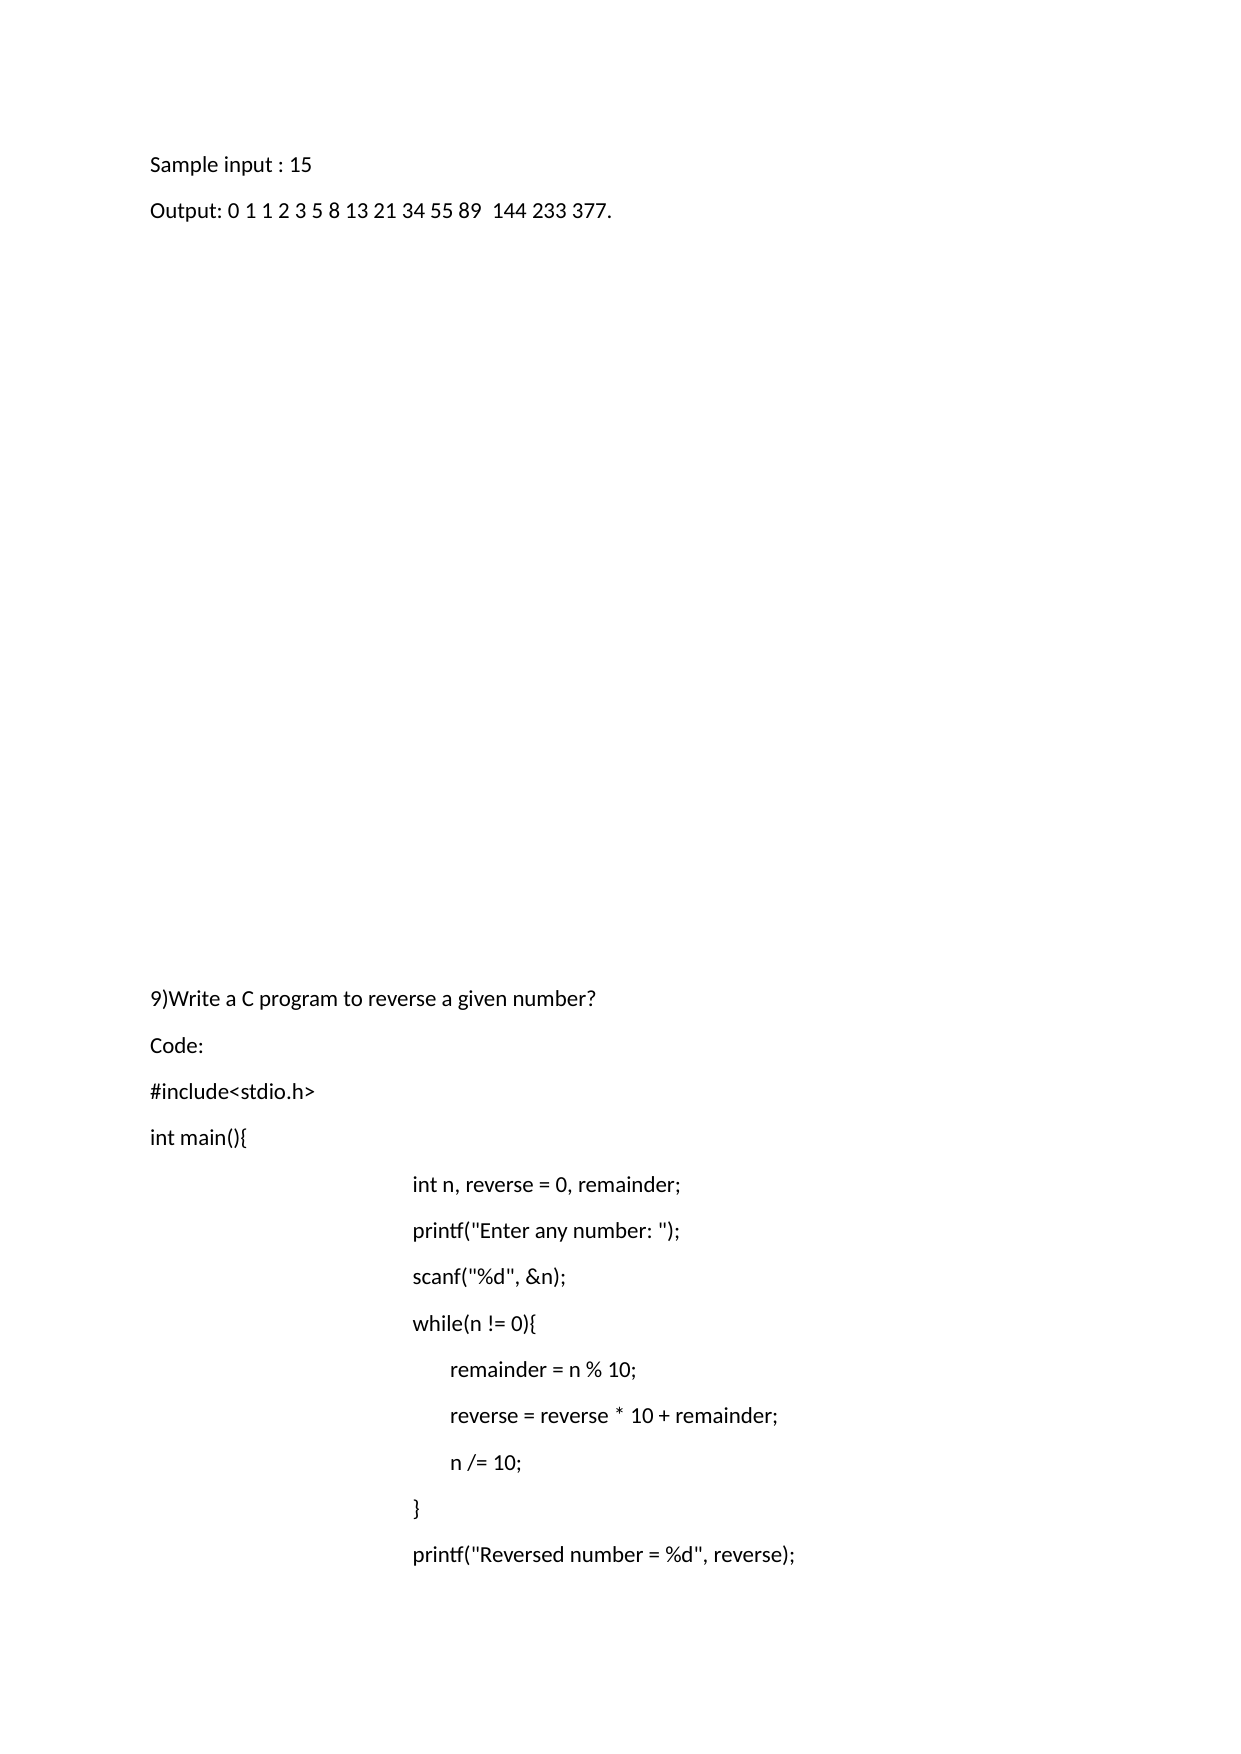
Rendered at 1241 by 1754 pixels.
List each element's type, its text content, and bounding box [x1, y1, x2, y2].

text Code: [150, 1031, 1090, 1059]
text n /= 10; [150, 1448, 1090, 1476]
text int n, reverse = 0, remainder; [150, 1170, 1090, 1198]
text Output: 0 1 1 2 3 5 8 13 21 34 55 89 144 233 377. [150, 196, 1090, 224]
text Sample input : 15 [150, 150, 1090, 178]
text int main(){ [150, 1123, 1090, 1151]
text } [150, 1494, 1090, 1522]
text reverse = reverse * 10 + remainder; [150, 1402, 1090, 1429]
text while(n != 0){ [150, 1309, 1090, 1337]
text remainder = n % 10; [150, 1355, 1090, 1383]
text scanf("%d", &n); [150, 1262, 1090, 1291]
text printf("Enter any number: "); [150, 1216, 1090, 1244]
text #include<stdio.h> [150, 1077, 1090, 1105]
text 9)Write a C program to reverse a given number? [150, 984, 1090, 1012]
text printf("Reversed number = %d", reverse); [150, 1541, 1090, 1569]
